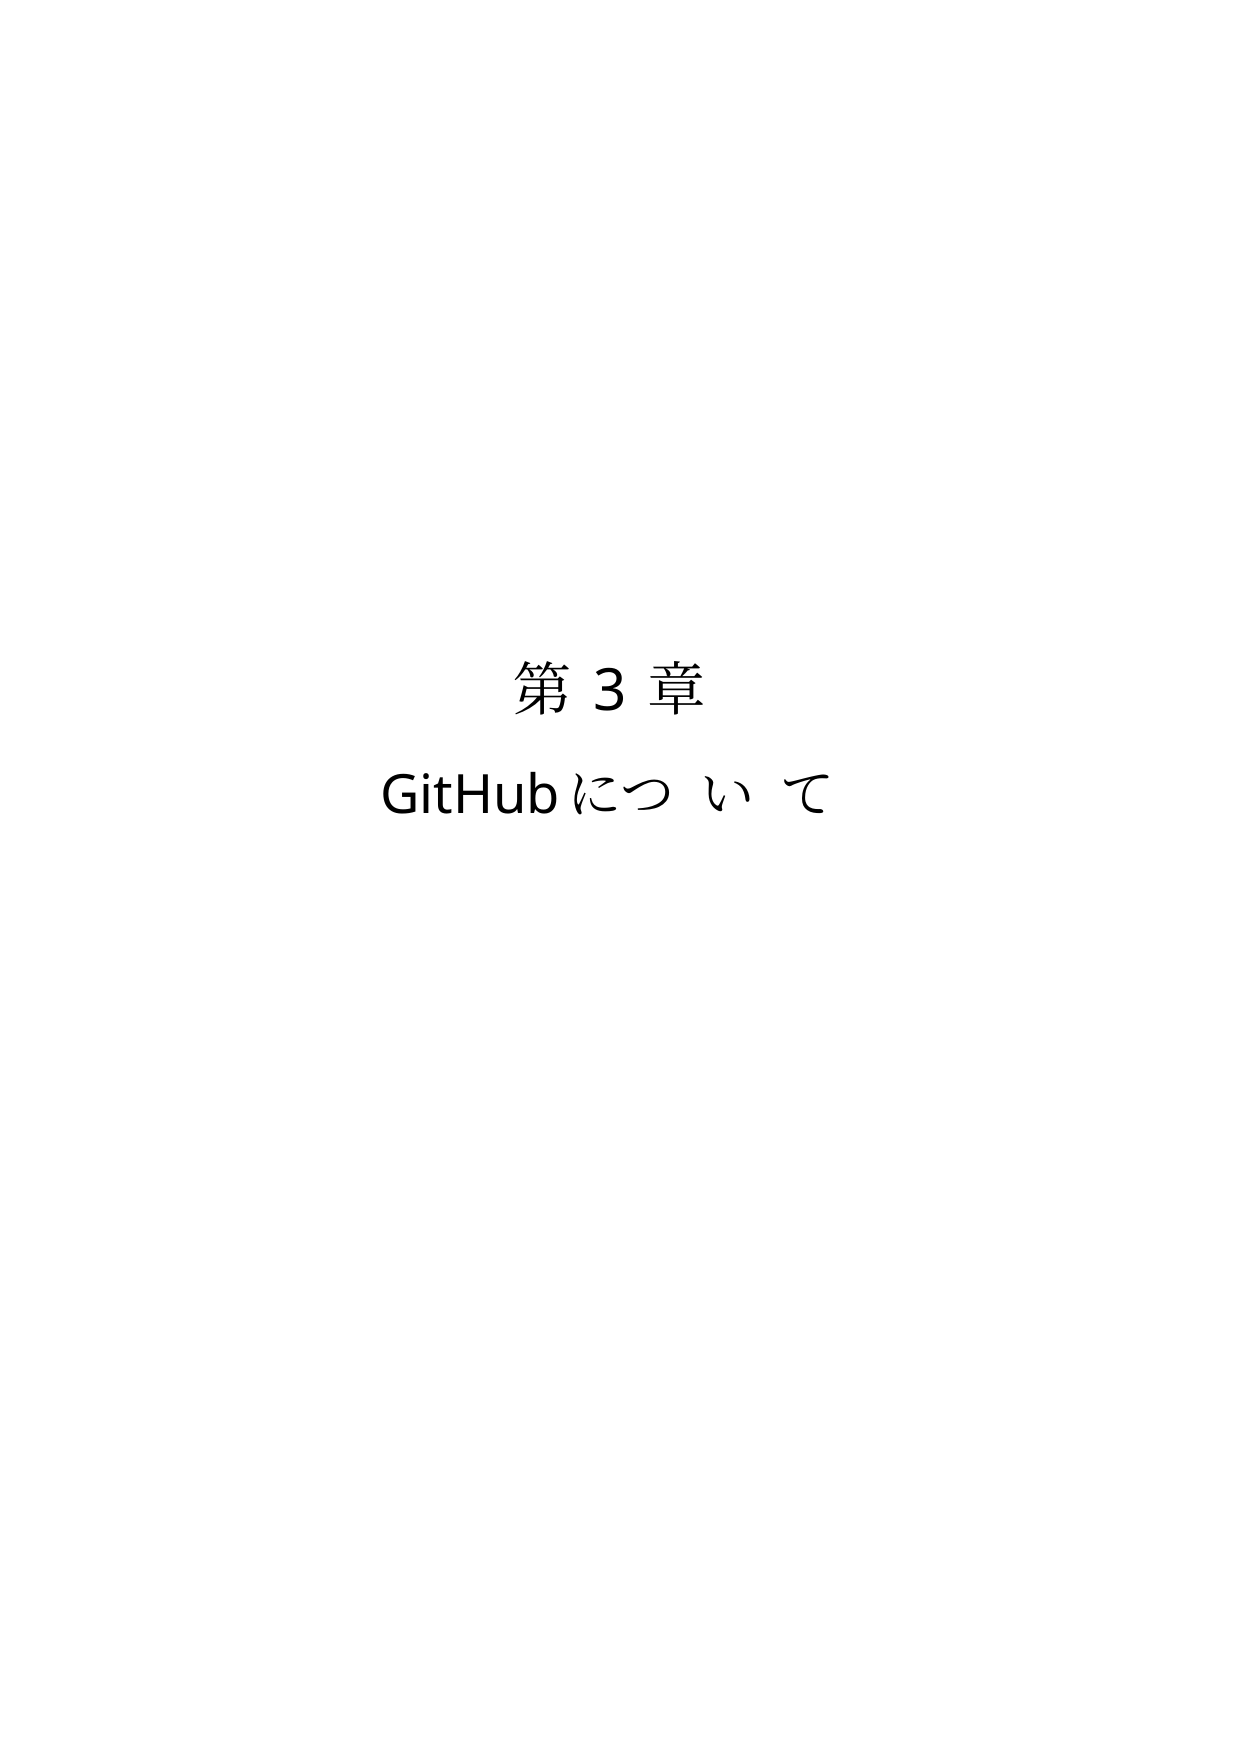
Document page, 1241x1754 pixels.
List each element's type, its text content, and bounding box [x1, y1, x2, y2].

text GitHubについて [153, 737, 1087, 877]
text 第3章 [153, 633, 1087, 737]
